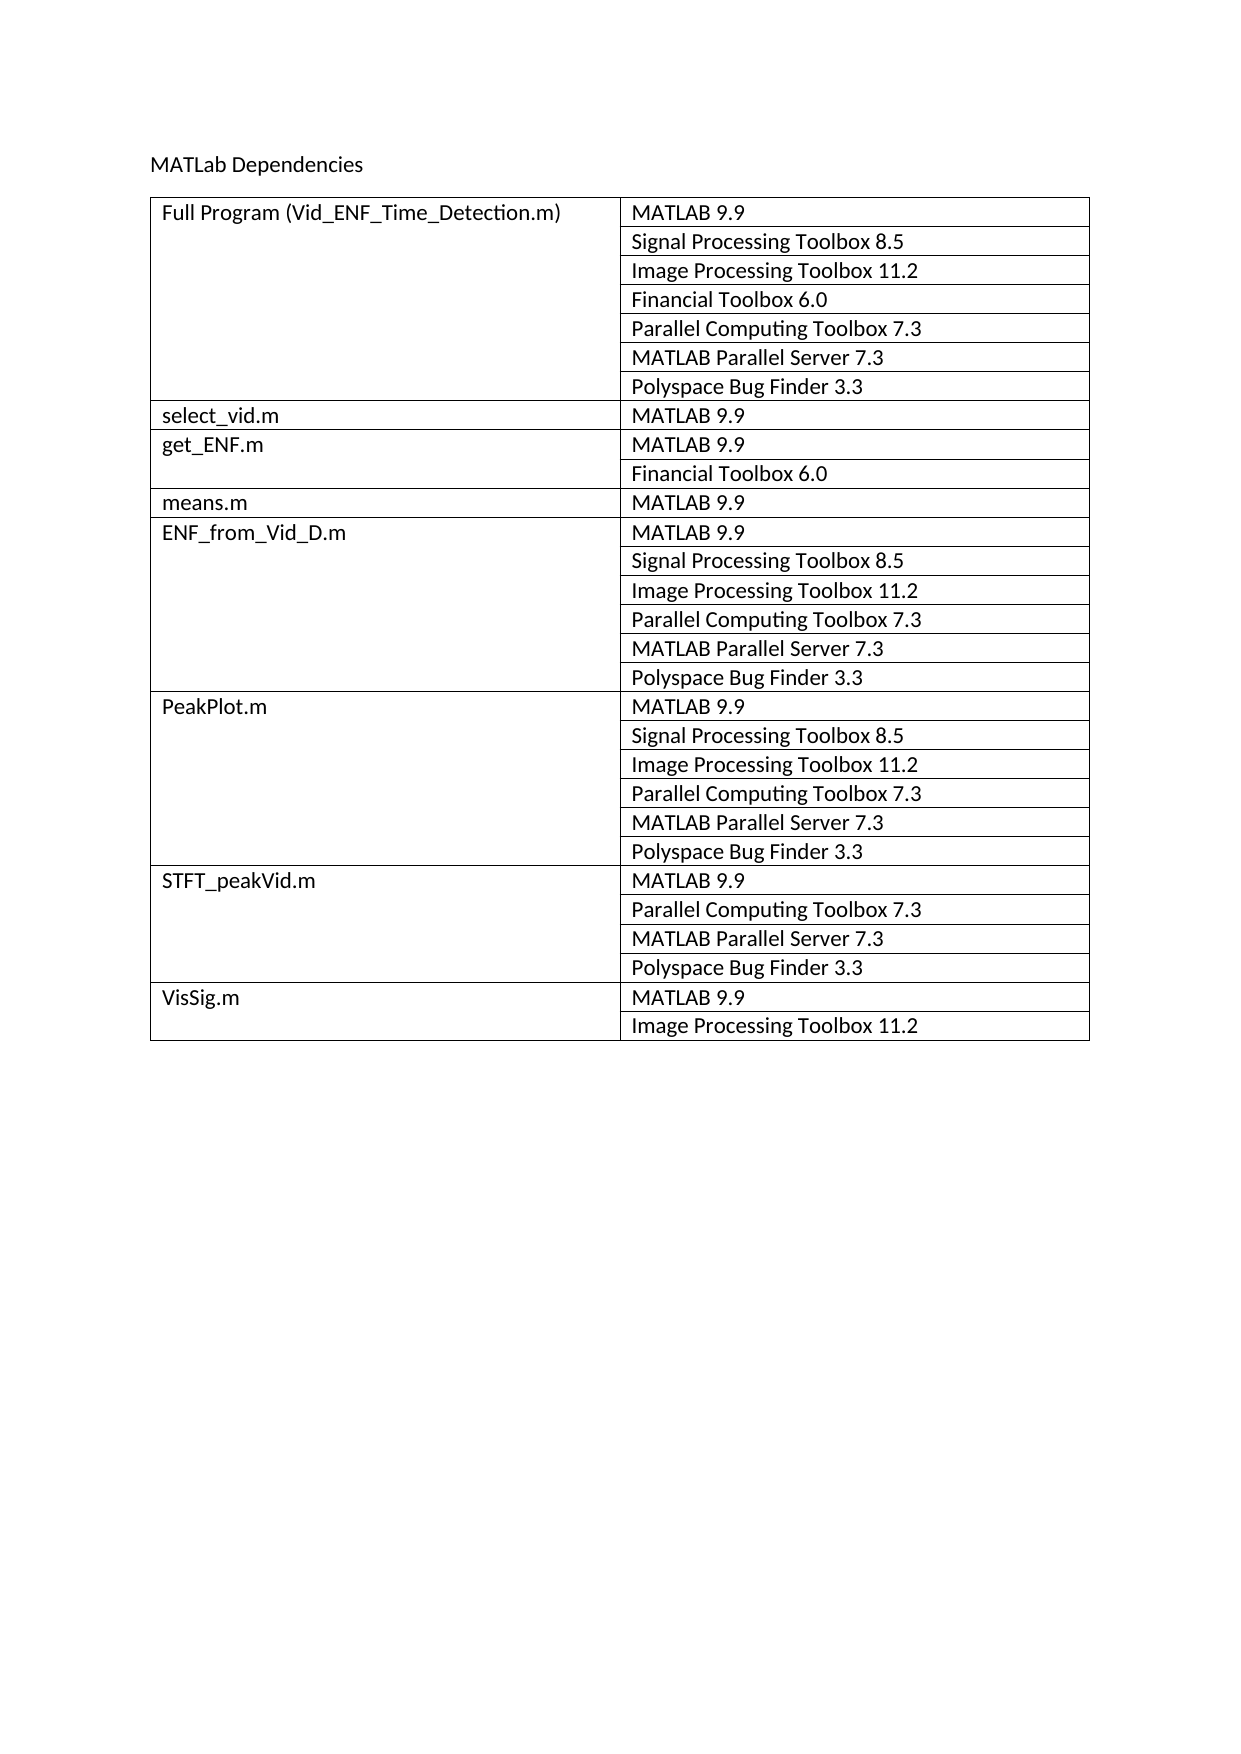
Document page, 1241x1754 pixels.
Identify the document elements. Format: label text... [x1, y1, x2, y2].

table_cell MATLAB Parallel Server 7.3 [621, 925, 1089, 952]
table_cell Financial Toolbox 6.0 [621, 285, 1089, 313]
table_header MATLAB 9.9 [621, 198, 1089, 226]
text MATLab Dependencies [150, 150, 1090, 178]
table_cell means.m [151, 489, 620, 517]
table_cell Polyspace Bug Finder 3.3 [621, 372, 1089, 400]
table_cell Image Processing Toolbox 11.2 [621, 1012, 1089, 1040]
table_cell MATLAB 9.9 [621, 866, 1089, 894]
table_cell Signal Processing Toolbox 8.5 [621, 227, 1089, 255]
table_cell VisSig.m [151, 983, 620, 1040]
table_cell Parallel Computing Toolbox 7.3 [621, 605, 1089, 633]
table_cell Polyspace Bug Finder 3.3 [621, 954, 1089, 982]
table_cell Signal Processing Toolbox 8.5 [621, 721, 1089, 749]
table_cell Polyspace Bug Finder 3.3 [621, 837, 1089, 865]
table_cell MATLAB Parallel Server 7.3 [621, 343, 1089, 371]
table_cell Signal Processing Toolbox 8.5 [621, 547, 1089, 575]
table_cell select_vid.m [151, 401, 620, 429]
table_cell Parallel Computing Toolbox 7.3 [621, 779, 1089, 807]
table_cell Image Processing Toolbox 11.2 [621, 256, 1089, 284]
table_cell MATLAB 9.9 [621, 489, 1089, 517]
table_cell MATLAB 9.9 [621, 401, 1089, 429]
table_cell MATLAB 9.9 [621, 518, 1089, 546]
table_cell get_ENF.m [151, 430, 620, 487]
table_cell Image Processing Toolbox 11.2 [621, 576, 1089, 604]
table_cell MATLAB Parallel Server 7.3 [621, 634, 1089, 662]
table_cell Parallel Computing Toolbox 7.3 [621, 895, 1089, 923]
table_cell Parallel Computing Toolbox 7.3 [621, 314, 1089, 342]
table_cell PeakPlot.m [151, 692, 620, 865]
table_cell Financial Toolbox 6.0 [621, 460, 1089, 487]
table_cell Image Processing Toolbox 11.2 [621, 750, 1089, 778]
table_cell ENF_from_Vid_D.m [151, 518, 620, 691]
table_cell STFT_peakVid.m [151, 866, 620, 982]
table_cell Polyspace Bug Finder 3.3 [621, 663, 1089, 691]
table_cell MATLAB 9.9 [621, 983, 1089, 1011]
table_cell MATLAB Parallel Server 7.3 [621, 808, 1089, 836]
table_header Full Program (Vid_ENF_Time_Detection.m) [151, 198, 620, 400]
table_cell MATLAB 9.9 [621, 430, 1089, 458]
table_cell MATLAB 9.9 [621, 692, 1089, 720]
